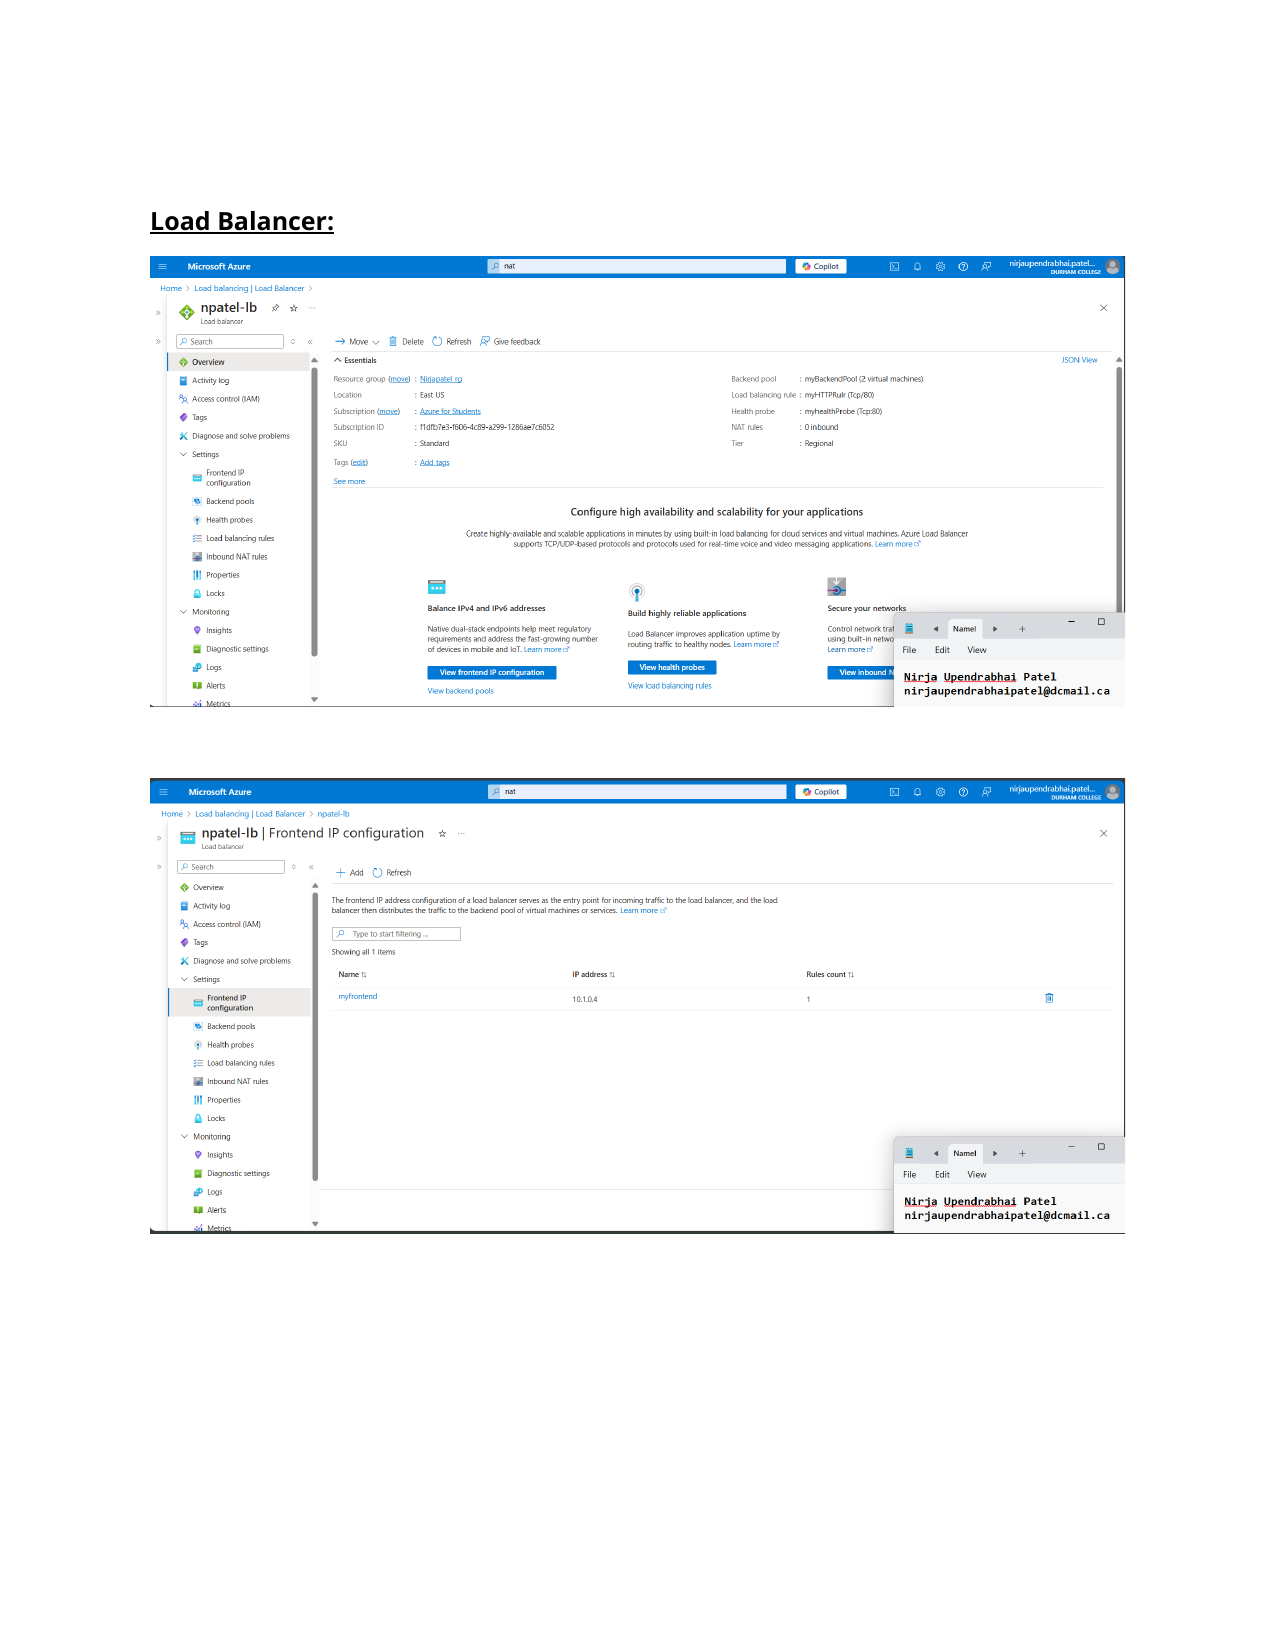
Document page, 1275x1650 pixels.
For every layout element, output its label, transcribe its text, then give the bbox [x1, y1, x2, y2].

text Load Balancer: [150, 203, 1125, 237]
picture [150, 778, 1125, 1234]
picture [150, 256, 1125, 707]
